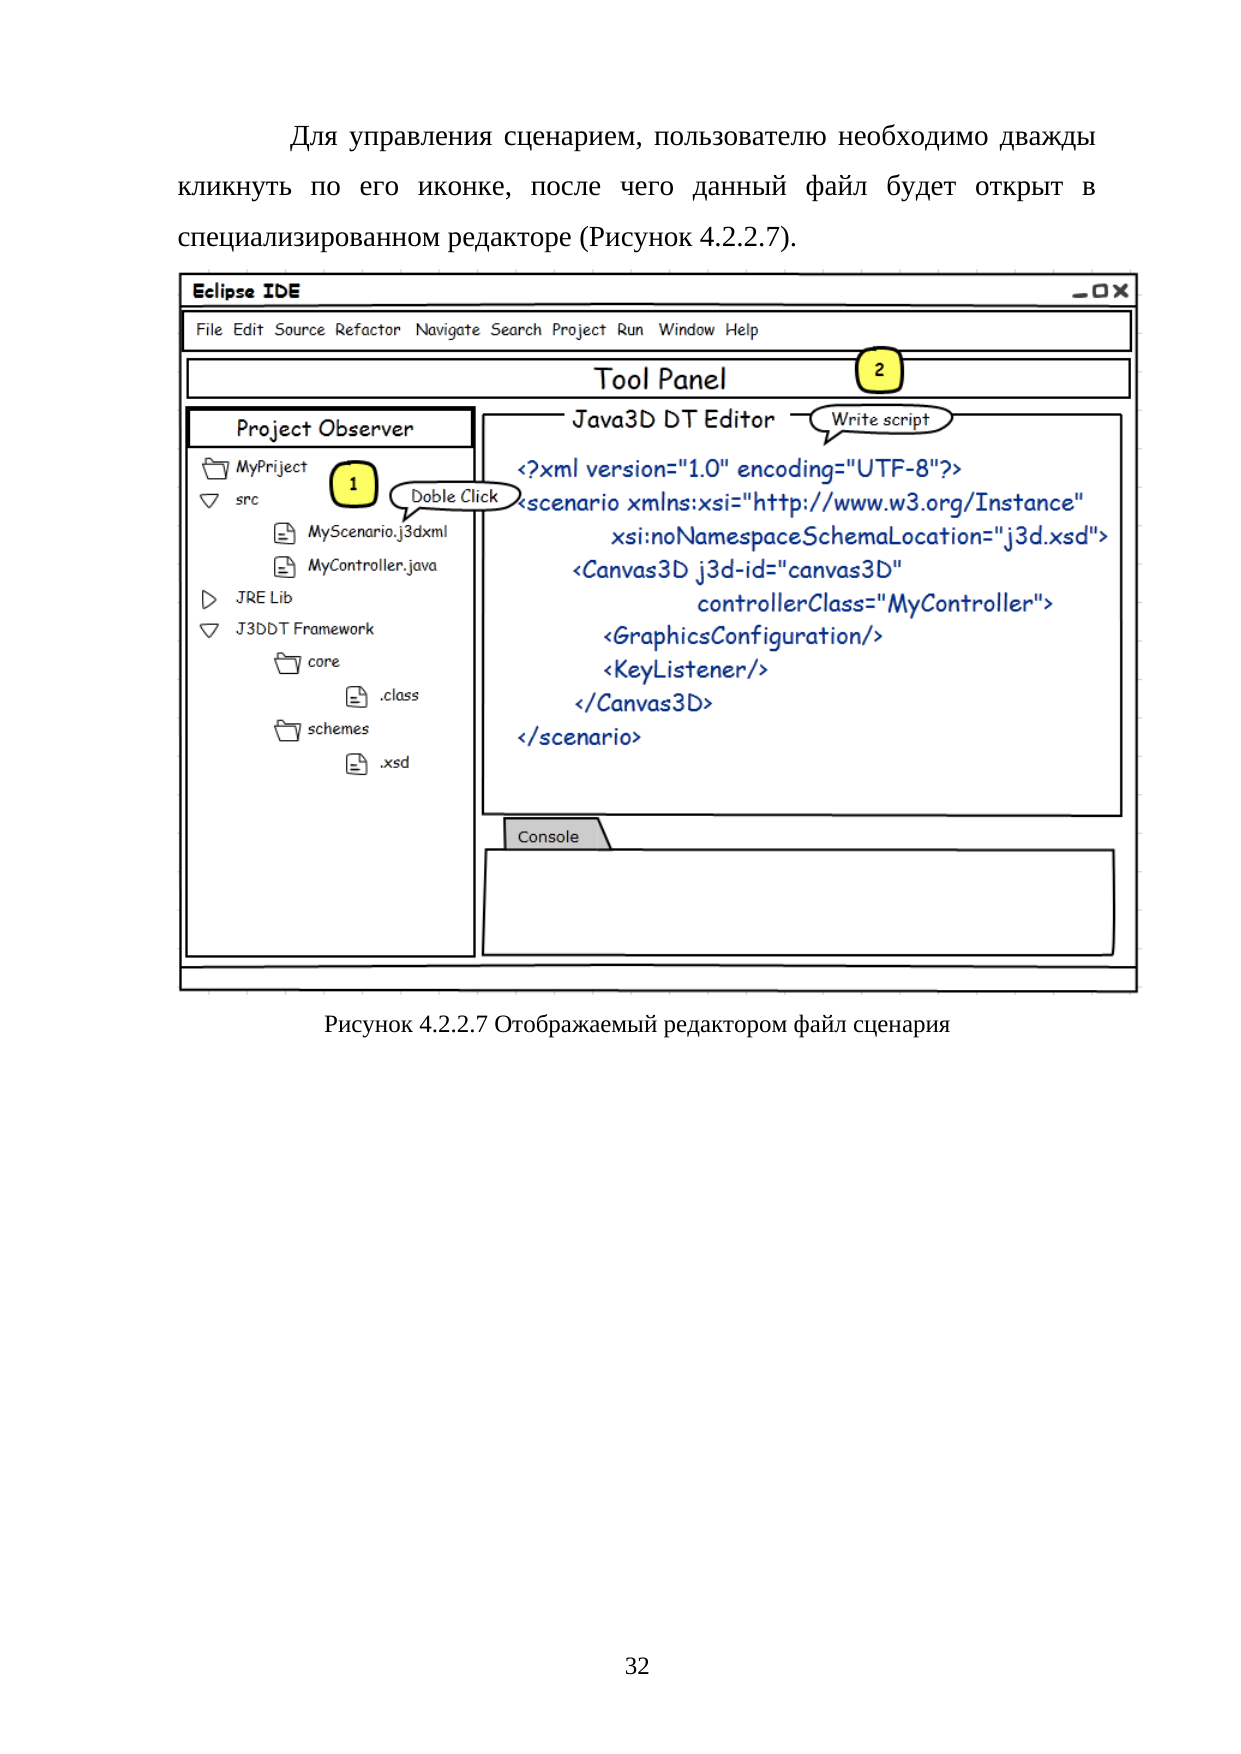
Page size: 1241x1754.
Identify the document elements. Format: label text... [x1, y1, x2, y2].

picture [177, 269, 1143, 995]
text Для управления сценарием, пользователю необходимо дважды кликнуть по его иконке, после чего данный файл будет открыт в специализированном редакторе (Рисунок 4.2.2.7). [177, 118, 1097, 252]
subtitle Рисунок 4.2.2.7 Отображаемый редактором файл сценария [177, 1009, 1097, 1038]
